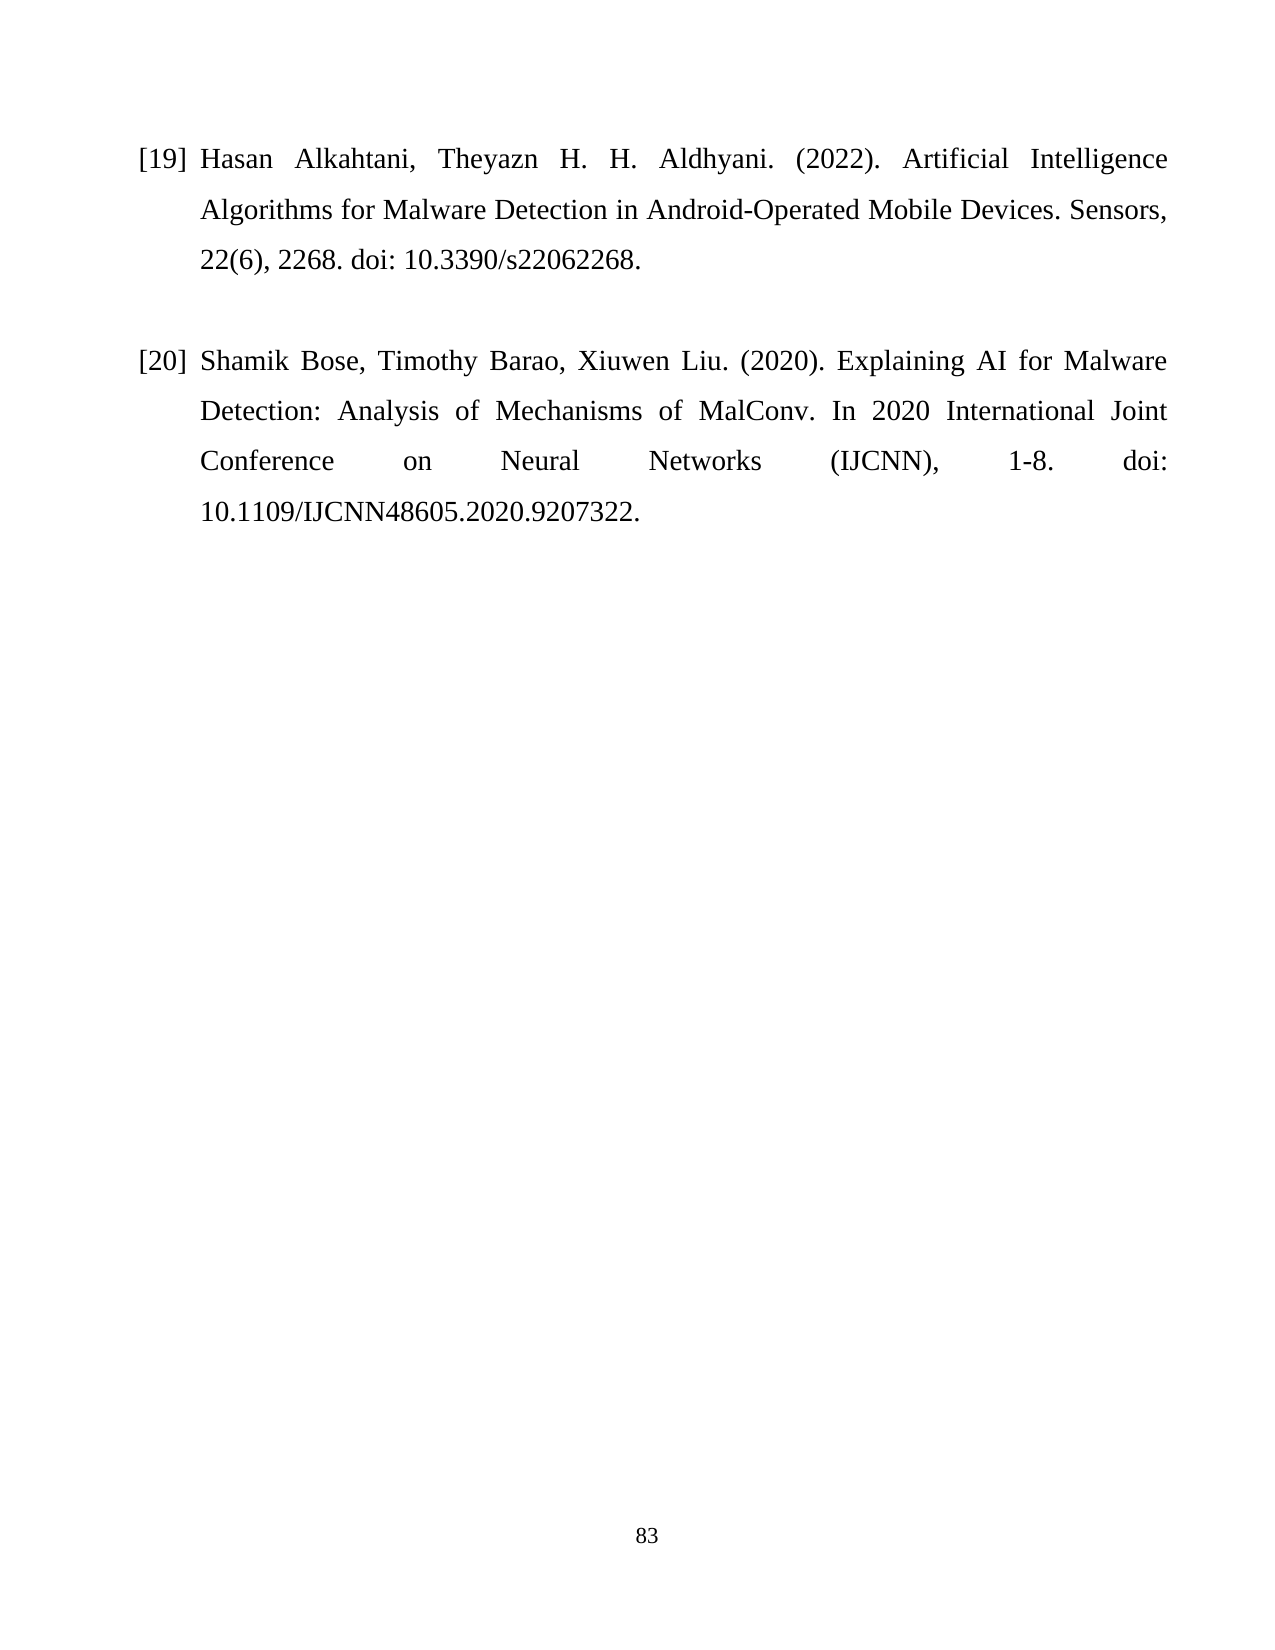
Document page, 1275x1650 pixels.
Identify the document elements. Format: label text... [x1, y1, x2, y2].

list Shamik Bose, Timothy Barao, Xiuwen Liu. (2020). Explaining AI for Malware Detection: Analysis of Mechanisms of MalConv. In 2020 International Joint Conference on Neural Networks (IJCNN), 1-8. doi: 10.1109/IJCNN48605.2020.9207322. [162, 343, 1169, 527]
list Hasan Alkahtani, Theyazn H. H. Aldhyani. (2022). Artificial Intelligence Algorithms for Malware Detection in Android-Operated Mobile Devices. Sensors, 22(6), 2268. doi: 10.3390/s22062268. [162, 142, 1169, 276]
